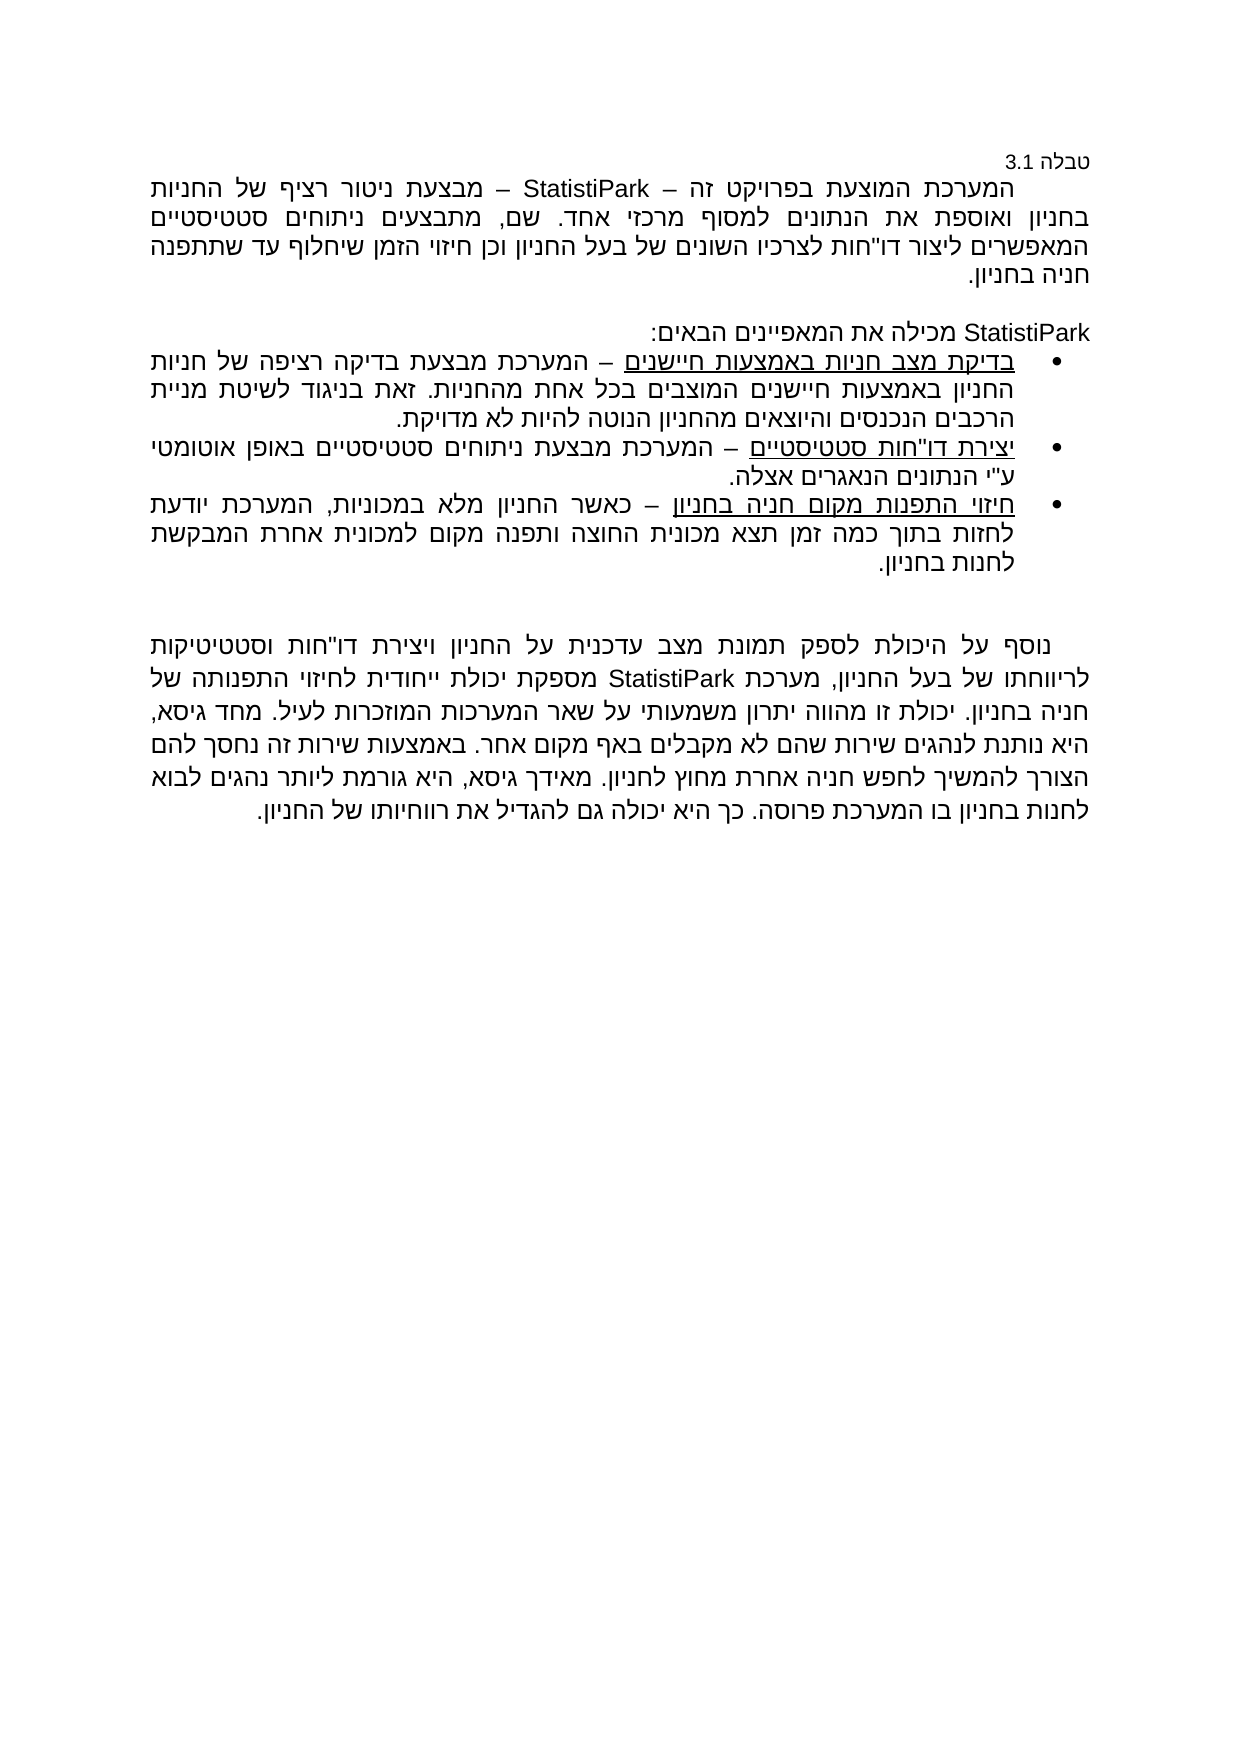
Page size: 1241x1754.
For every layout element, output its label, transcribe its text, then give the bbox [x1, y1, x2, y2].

text המערכת המוצעת בפרויקט זה – StatistiPark – מבצעת ניטור רציף של החניות בחניון ואוספת את הנתונים למסוף מרכזי אחד. שם, מתבצעים ניתוחים סטטיסטיים המאפשרים ליצור דו"חות לצרכיו השונים של בעל החניון וכן חיזוי הזמן שיחלוף עד שתתפנה חניה בחניון. [150, 174, 1090, 289]
list חיזוי התפנות מקום חניה בחניון – כאשר החניון מלא במכוניות, המערכת יודעת לחזות בתוך כמה זמן תצא מכונית החוצה ותפנה מקום למכונית אחרת המבקשת לחנות בחניון. [150, 490, 1053, 577]
text נוסף על היכולת לספק תמונת מצב עדכנית על החניון ויצירת דו"חות וסטטיטיקות לריווחתו של בעל החניון, מערכת StatistiPark מספקת יכולת ייחודית לחיזוי התפנותה של חניה בחניון. יכולת זו מהווה יתרון משמעותי על שאר המערכות המוזכרות לעיל. מחד גיסא, היא נותנת לנהגים שירות שהם לא מקבלים באף מקום אחר. באמצעות שירות זה נחסך להם הצורך להמשיך לחפש חניה אחרת מחוץ לחניון. מאידך גיסא, היא גורמת ליותר נהגים לבוא לחנות בחניון בו המערכת פרוסה. כך היא יכולה גם להגדיל את רווחיותו של החניון. [150, 631, 1090, 824]
list בדיקת מצב חניות באמצעות חיישנים – המערכת מבצעת בדיקה רציפה של חניות החניון באמצעות חיישנים המוצבים בכל אחת מהחניות. זאת בניגוד לשיטת מניית הרכבים הנכנסים והיוצאים מהחניון הנוטה להיות לא מדויקת. [150, 346, 1053, 433]
list יצירת דו"חות סטטיסטיים – המערכת מבצעת ניתוחים סטטיסטיים באופן אוטומטי ע"י הנתונים הנאגרים אצלה. [150, 433, 1053, 490]
text StatistiPark מכילה את המאפיינים הבאים: [150, 318, 1090, 346]
text טבלה 3.1 [150, 150, 1090, 174]
